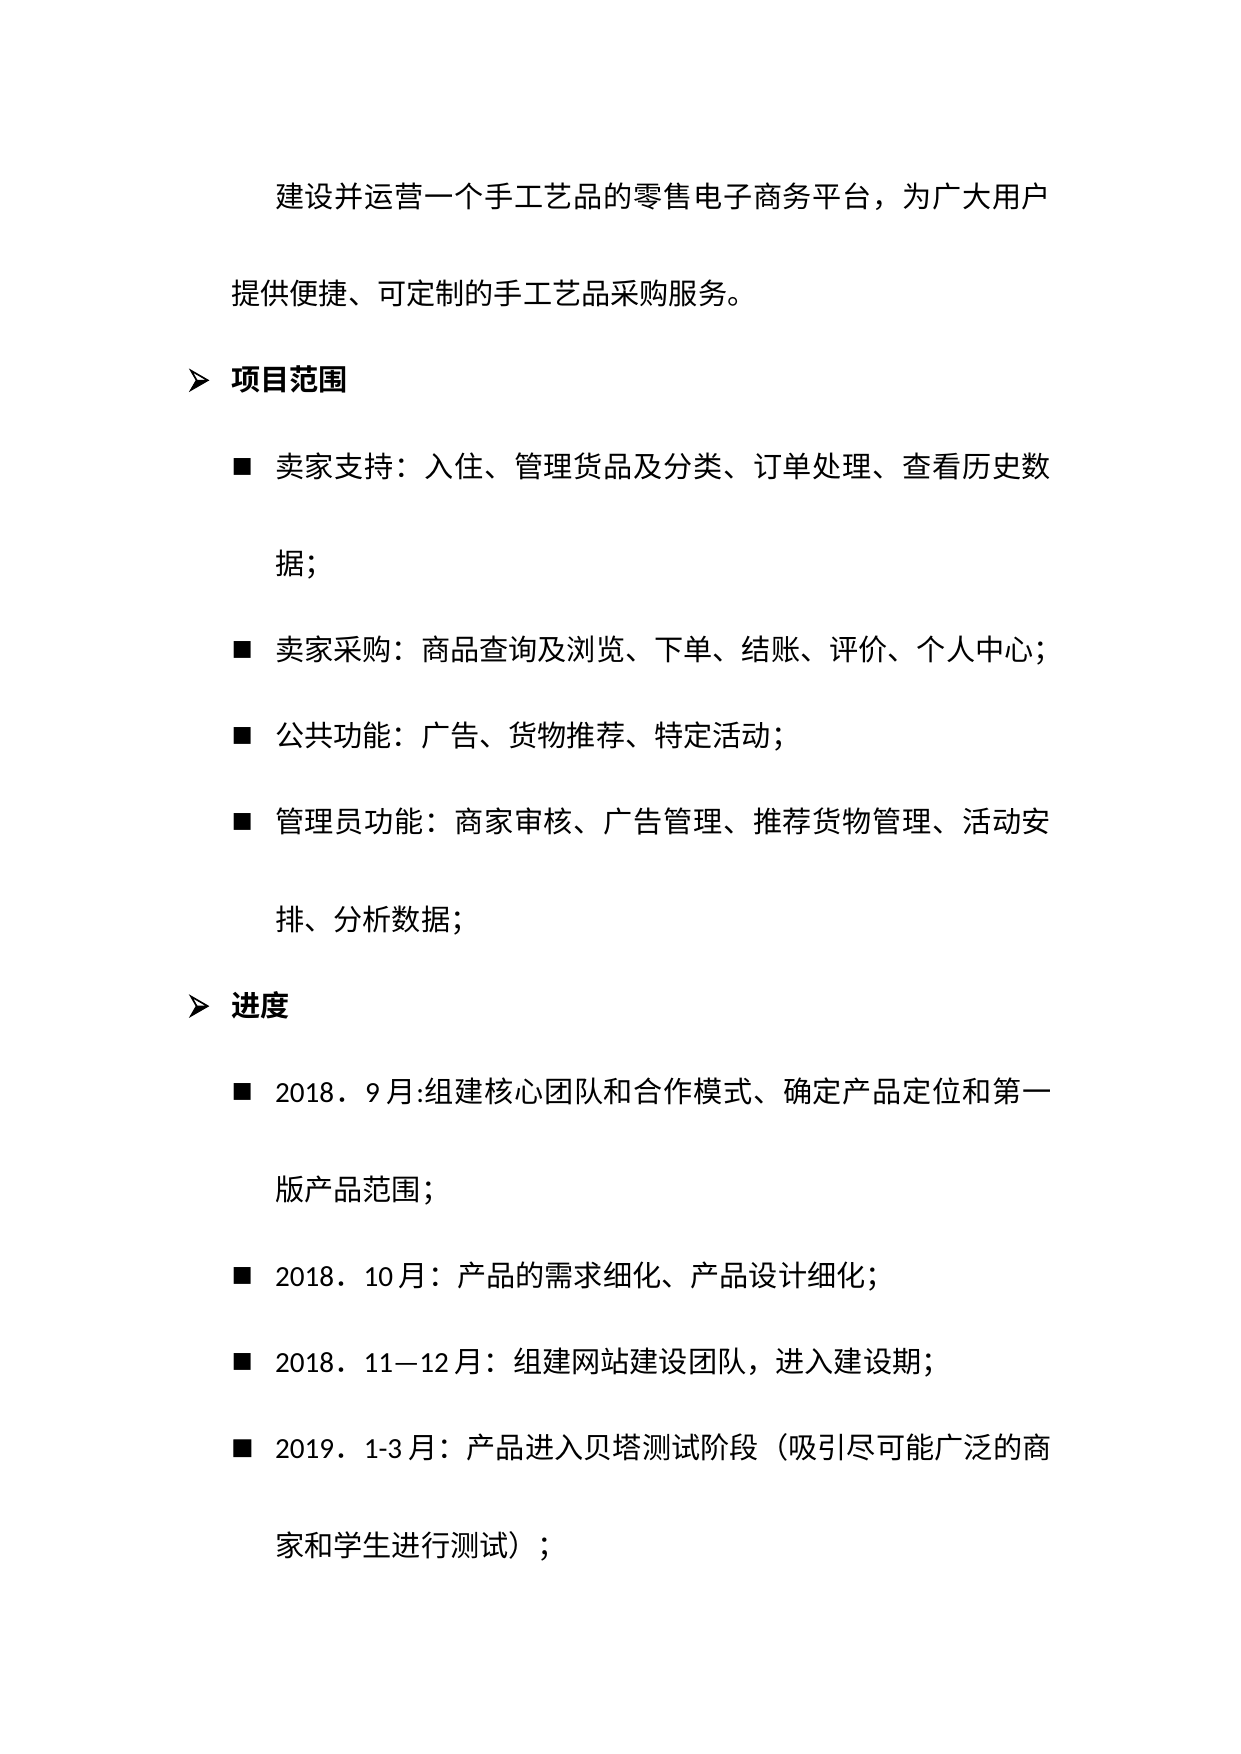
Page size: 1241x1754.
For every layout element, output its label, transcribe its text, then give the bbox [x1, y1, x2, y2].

list 2018．10月：产品的需求细化、产品设计细化； [231, 1241, 1053, 1306]
list 卖家支持：入住、管理货品及分类、订单处理、查看历史数据； [231, 432, 1053, 594]
list 2018．9月:组建核心团队和合作模式、确定产品定位和第一版产品范围； [231, 1057, 1053, 1220]
list 公共功能：广告、货物推荐、特定活动； [231, 702, 1053, 767]
list 项目范围 [187, 346, 1053, 411]
list 2018．11—12月：组建网站建设团队，进入建设期； [231, 1327, 1053, 1392]
list 卖家采购：商品查询及浏览、下单、结账、评价、个人中心； [231, 615, 1053, 680]
list 进度 [187, 971, 1053, 1036]
list 管理员功能：商家审核、广告管理、推荐货物管理、活动安排、分析数据； [231, 788, 1053, 950]
text 建设并运营一个手工艺品的零售电子商务平台，为广大用户提供便捷、可定制的手工艺品采购服务。 [231, 162, 1053, 324]
list 2019．1-3月：产品进入贝塔测试阶段（吸引尽可能广泛的商家和学生进行测试）； [231, 1413, 1053, 1576]
